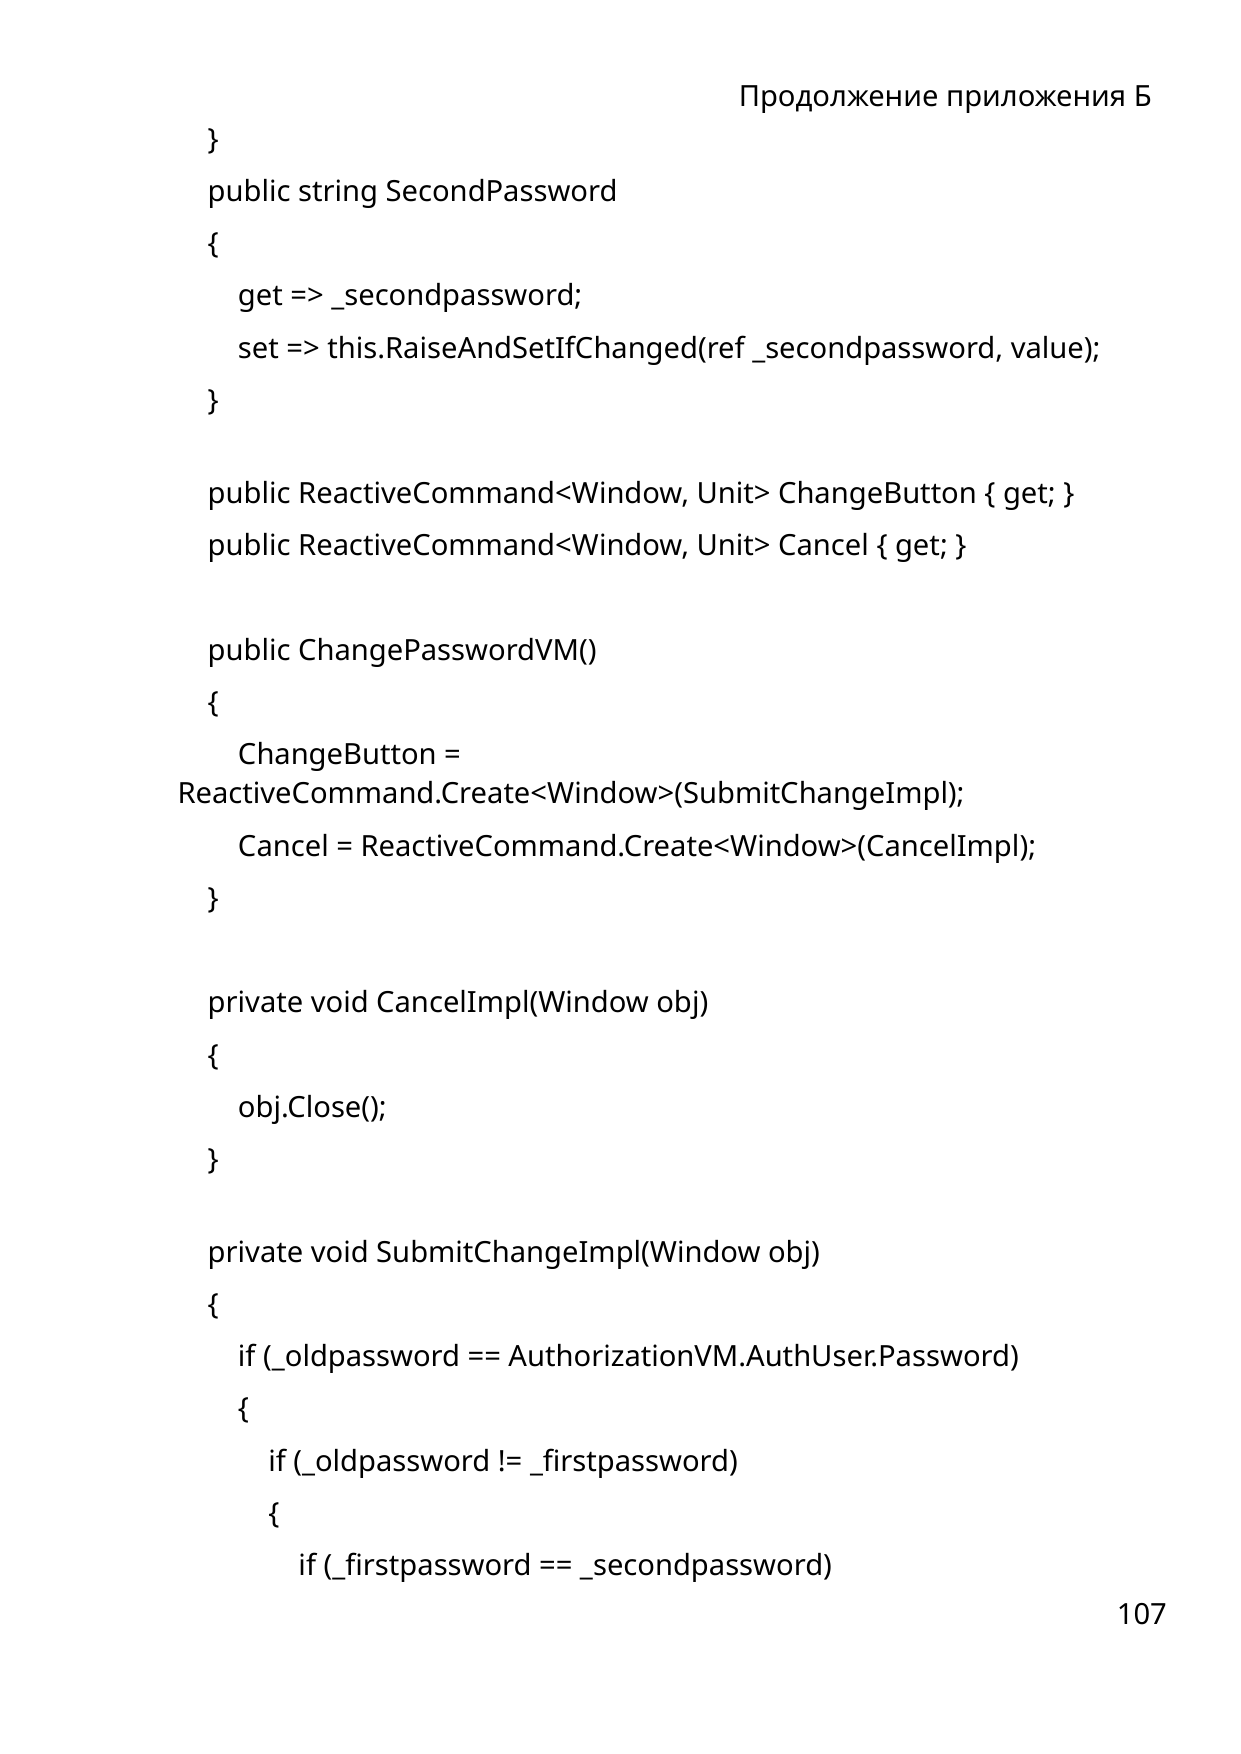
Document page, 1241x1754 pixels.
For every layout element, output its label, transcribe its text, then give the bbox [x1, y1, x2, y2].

text if (_oldpassword == AuthorizationVM.AuthUser.Password) [177, 1336, 1152, 1375]
text { [177, 1034, 1152, 1073]
text { [177, 1388, 1152, 1427]
text public string SecondPassword [177, 170, 1152, 210]
text if (_oldpassword != _firstpassword) [177, 1440, 1152, 1480]
text public ReactiveCommand<Window, Unit> Cancel { get; } [177, 524, 1152, 564]
text public ReactiveCommand<Window, Unit> ChangeButton { get; } [177, 472, 1152, 512]
text private void CancelImpl(Window obj) [177, 982, 1152, 1021]
text } [177, 1138, 1152, 1178]
text if (_firstpassword == _secondpassword) [177, 1544, 1152, 1584]
text get => _secondpassword; [177, 275, 1152, 314]
text ChangeButton = ReactiveCommand.Create<Window>(SubmitChangeImpl); [177, 733, 1152, 812]
text public ChangePasswordVM() [177, 629, 1152, 668]
text } [177, 118, 1152, 158]
text } [177, 379, 1152, 419]
text { [177, 222, 1152, 262]
text obj.Close(); [177, 1086, 1152, 1126]
text } [177, 877, 1152, 917]
text Cancel = ReactiveCommand.Create<Window>(CancelImpl); [177, 825, 1152, 865]
text { [177, 1492, 1152, 1532]
text { [177, 1283, 1152, 1323]
text { [177, 681, 1152, 721]
text set => this.RaiseAndSetIfChanged(ref _secondpassword, value); [177, 327, 1152, 367]
text private void SubmitChangeImpl(Window obj) [177, 1231, 1152, 1271]
